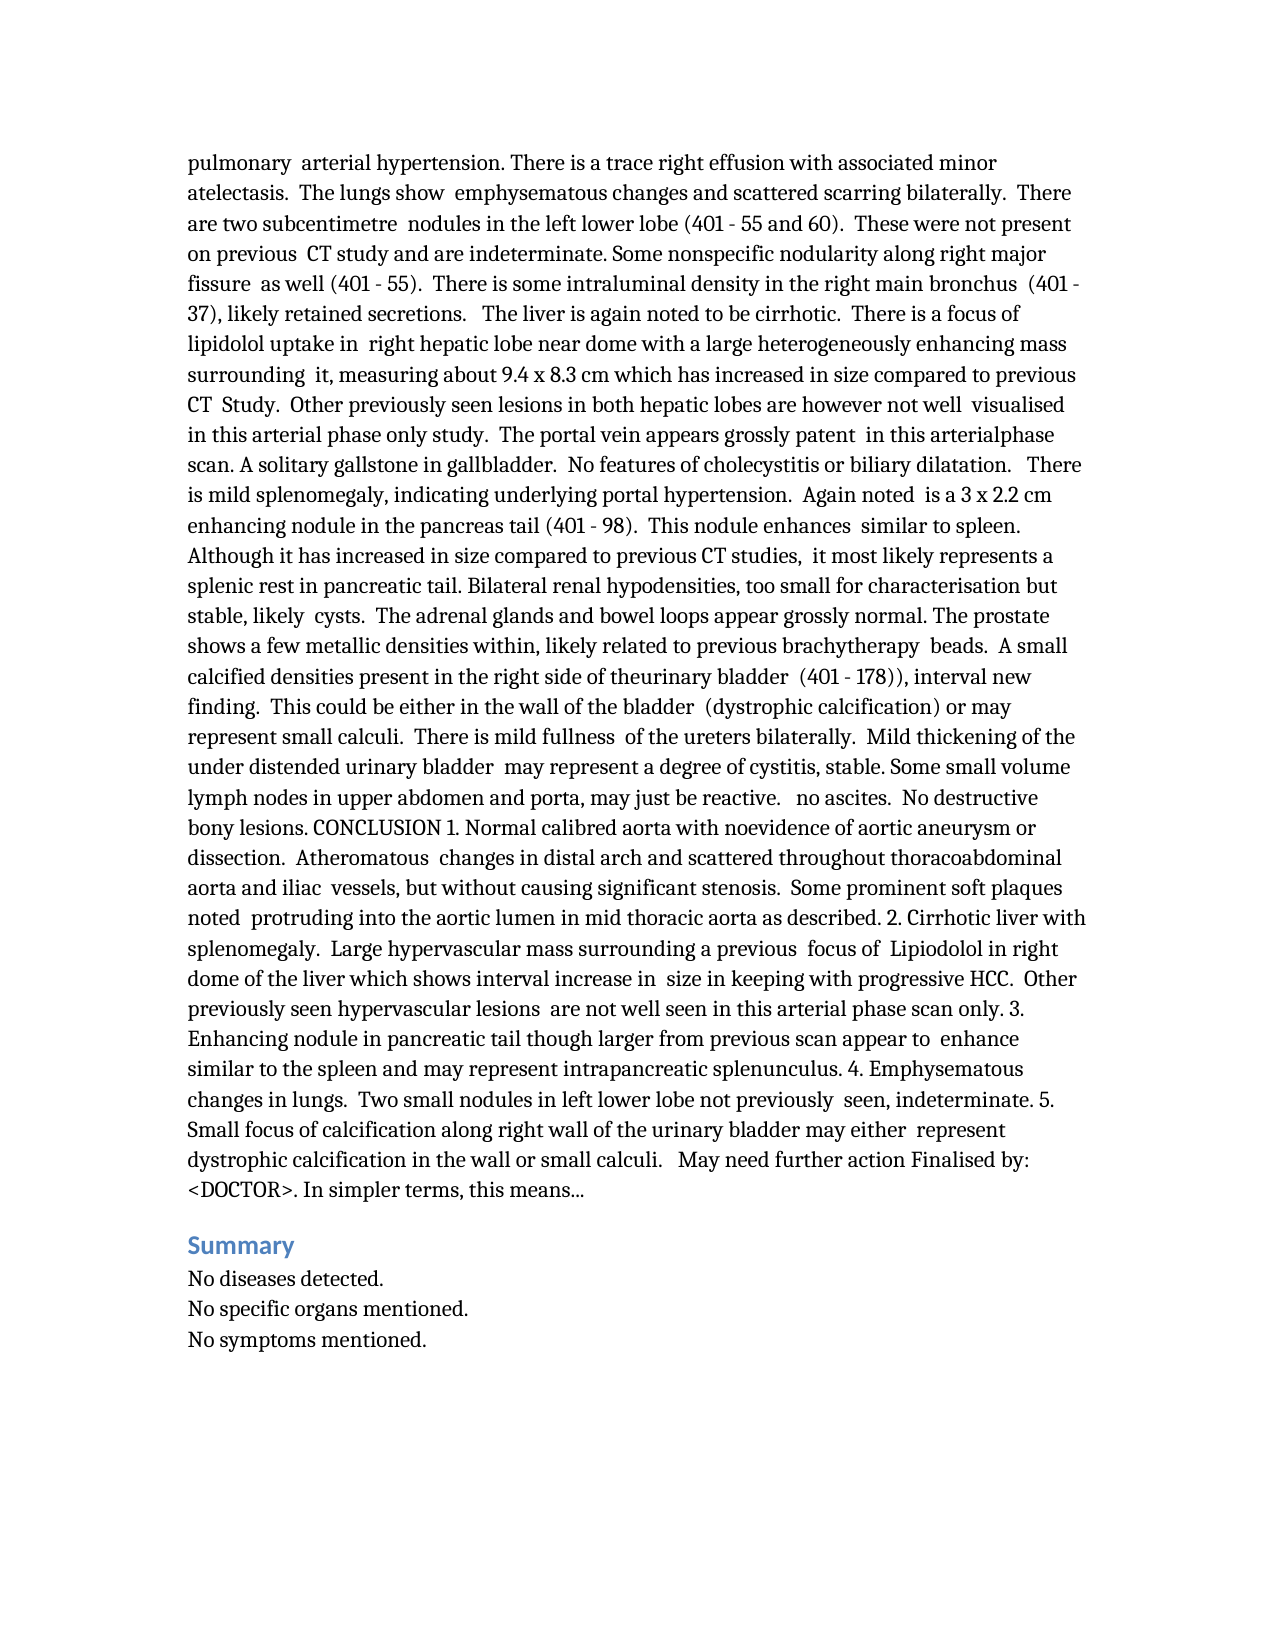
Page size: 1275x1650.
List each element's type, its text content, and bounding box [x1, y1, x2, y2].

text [187, 150, 1087, 1203]
subtitle Summary [187, 1228, 1087, 1261]
text No diseases detected. No specific organs mentioned. No symptoms mentioned. [187, 1266, 1087, 1353]
